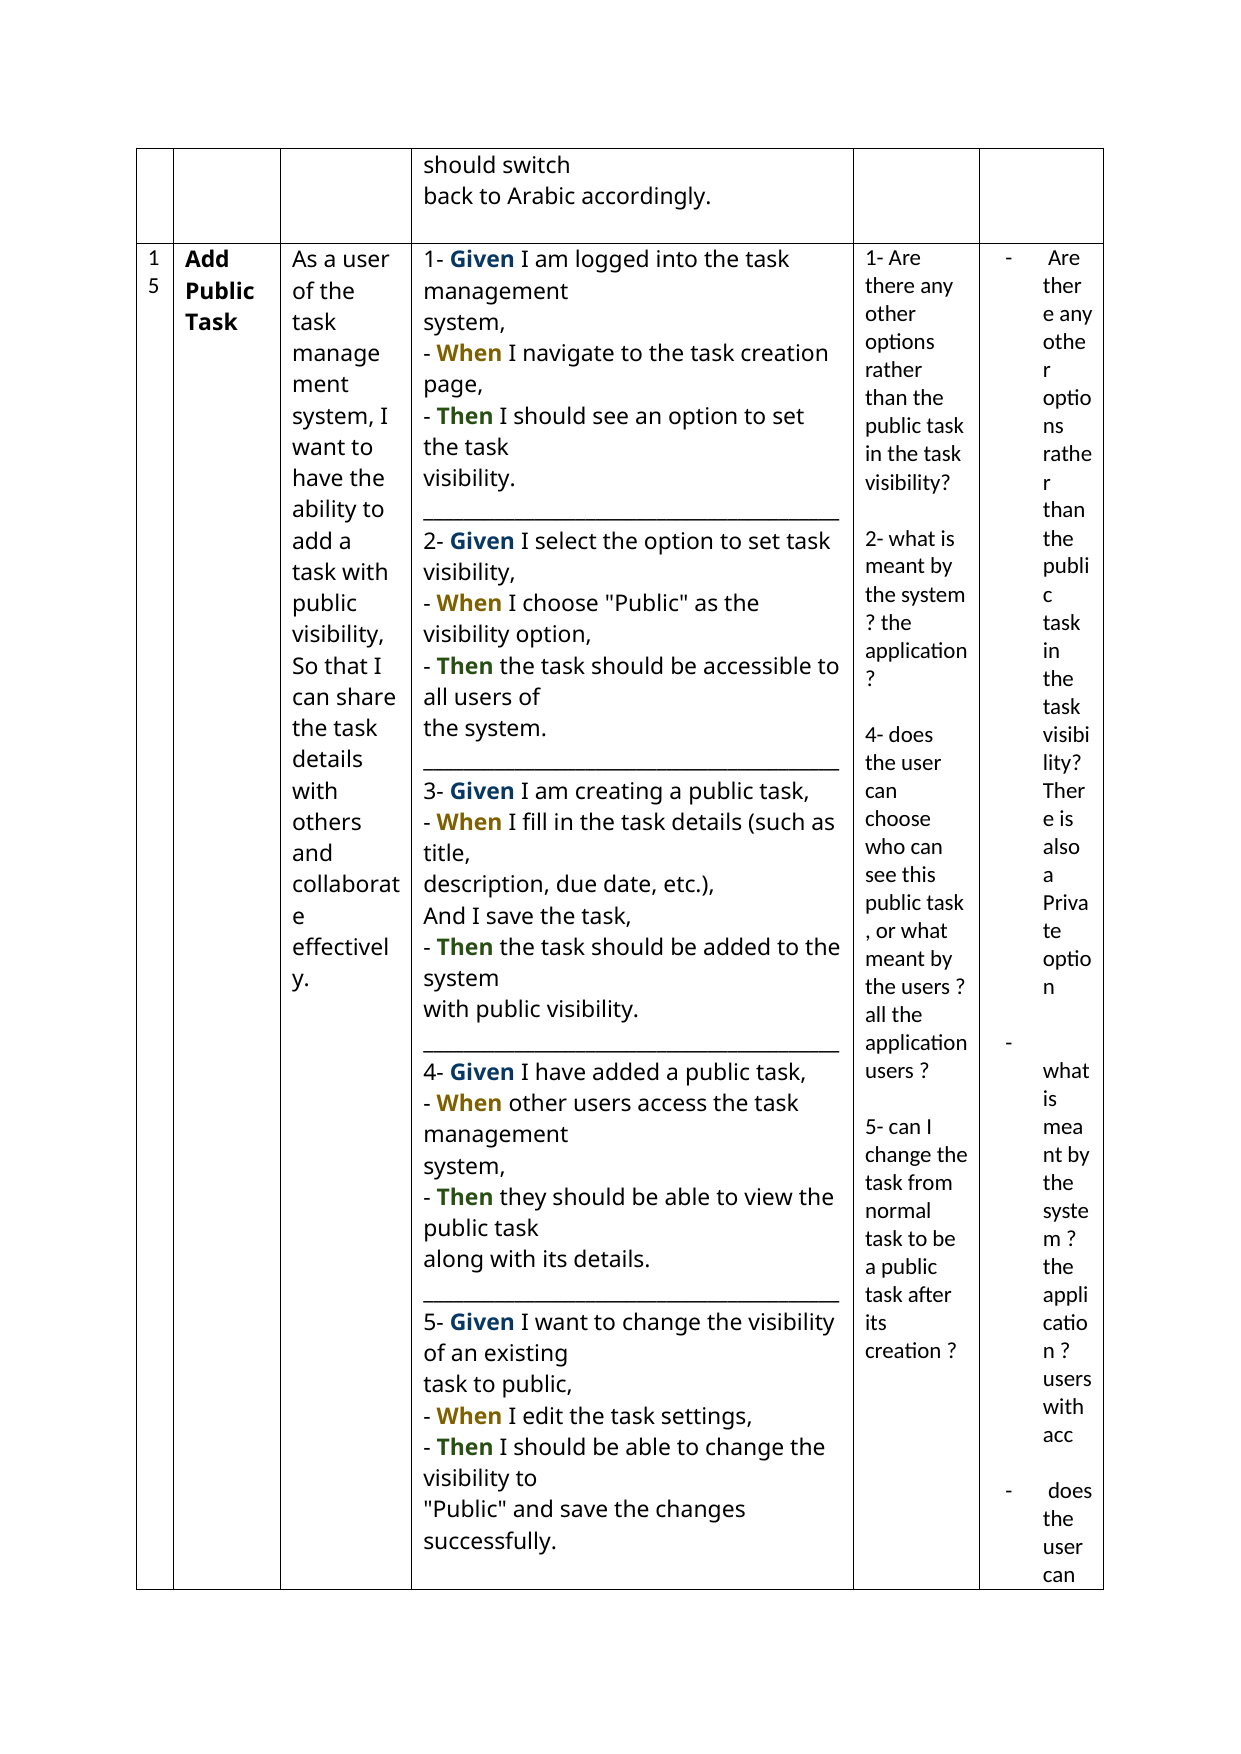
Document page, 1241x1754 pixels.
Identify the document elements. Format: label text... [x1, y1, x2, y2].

table_cell 14 [137, 149, 173, 242]
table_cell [174, 149, 280, 242]
table_cell 15 [137, 244, 173, 1588]
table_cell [980, 244, 1103, 1588]
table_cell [854, 244, 979, 1588]
table_cell [980, 149, 1103, 242]
table_cell [854, 149, 979, 242]
table_cell Add Public Task [174, 244, 280, 1588]
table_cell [281, 244, 411, 1588]
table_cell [281, 149, 411, 242]
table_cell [412, 149, 853, 242]
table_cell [412, 244, 853, 1588]
